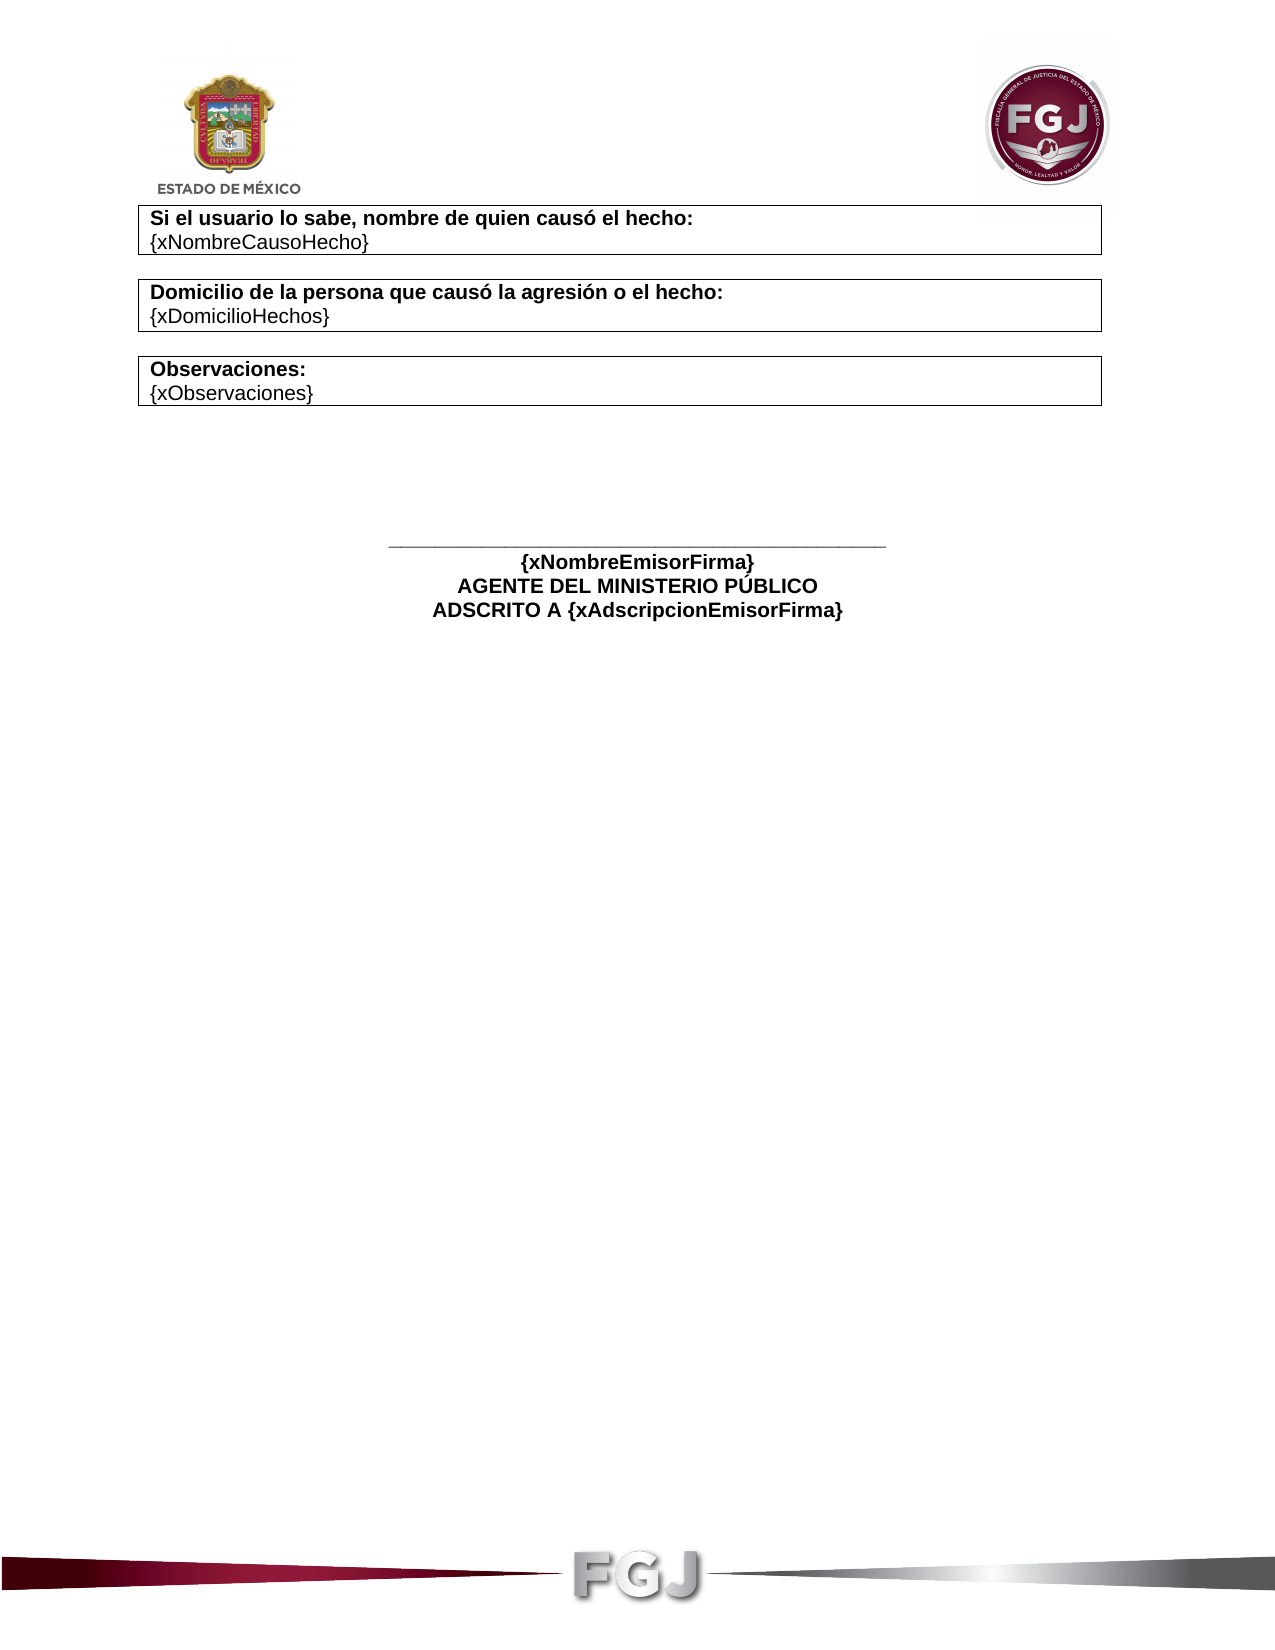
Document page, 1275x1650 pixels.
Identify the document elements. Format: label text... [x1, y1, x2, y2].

table_header Observaciones: {xObservaciones} [139, 357, 1101, 405]
table_header Domicilio de la persona que causó la agresión o el hecho: {xDomicilioHechos} [139, 280, 1101, 331]
text AGENTE DEL MINISTERIO PÚBLICO [150, 574, 1125, 598]
picture [977, 38, 1117, 219]
picture [0, 1527, 1275, 1619]
text ___________________________________________ [150, 526, 1125, 550]
text {xNombreEmisorFirma} [150, 550, 1125, 574]
picture [152, 37, 304, 205]
text ADSCRITO A {xAdscripcionEmisorFirma} [150, 598, 1125, 622]
table_header Si el usuario lo sabe, nombre de quien causó el hecho: {xNombreCausoHecho} [139, 206, 1101, 253]
